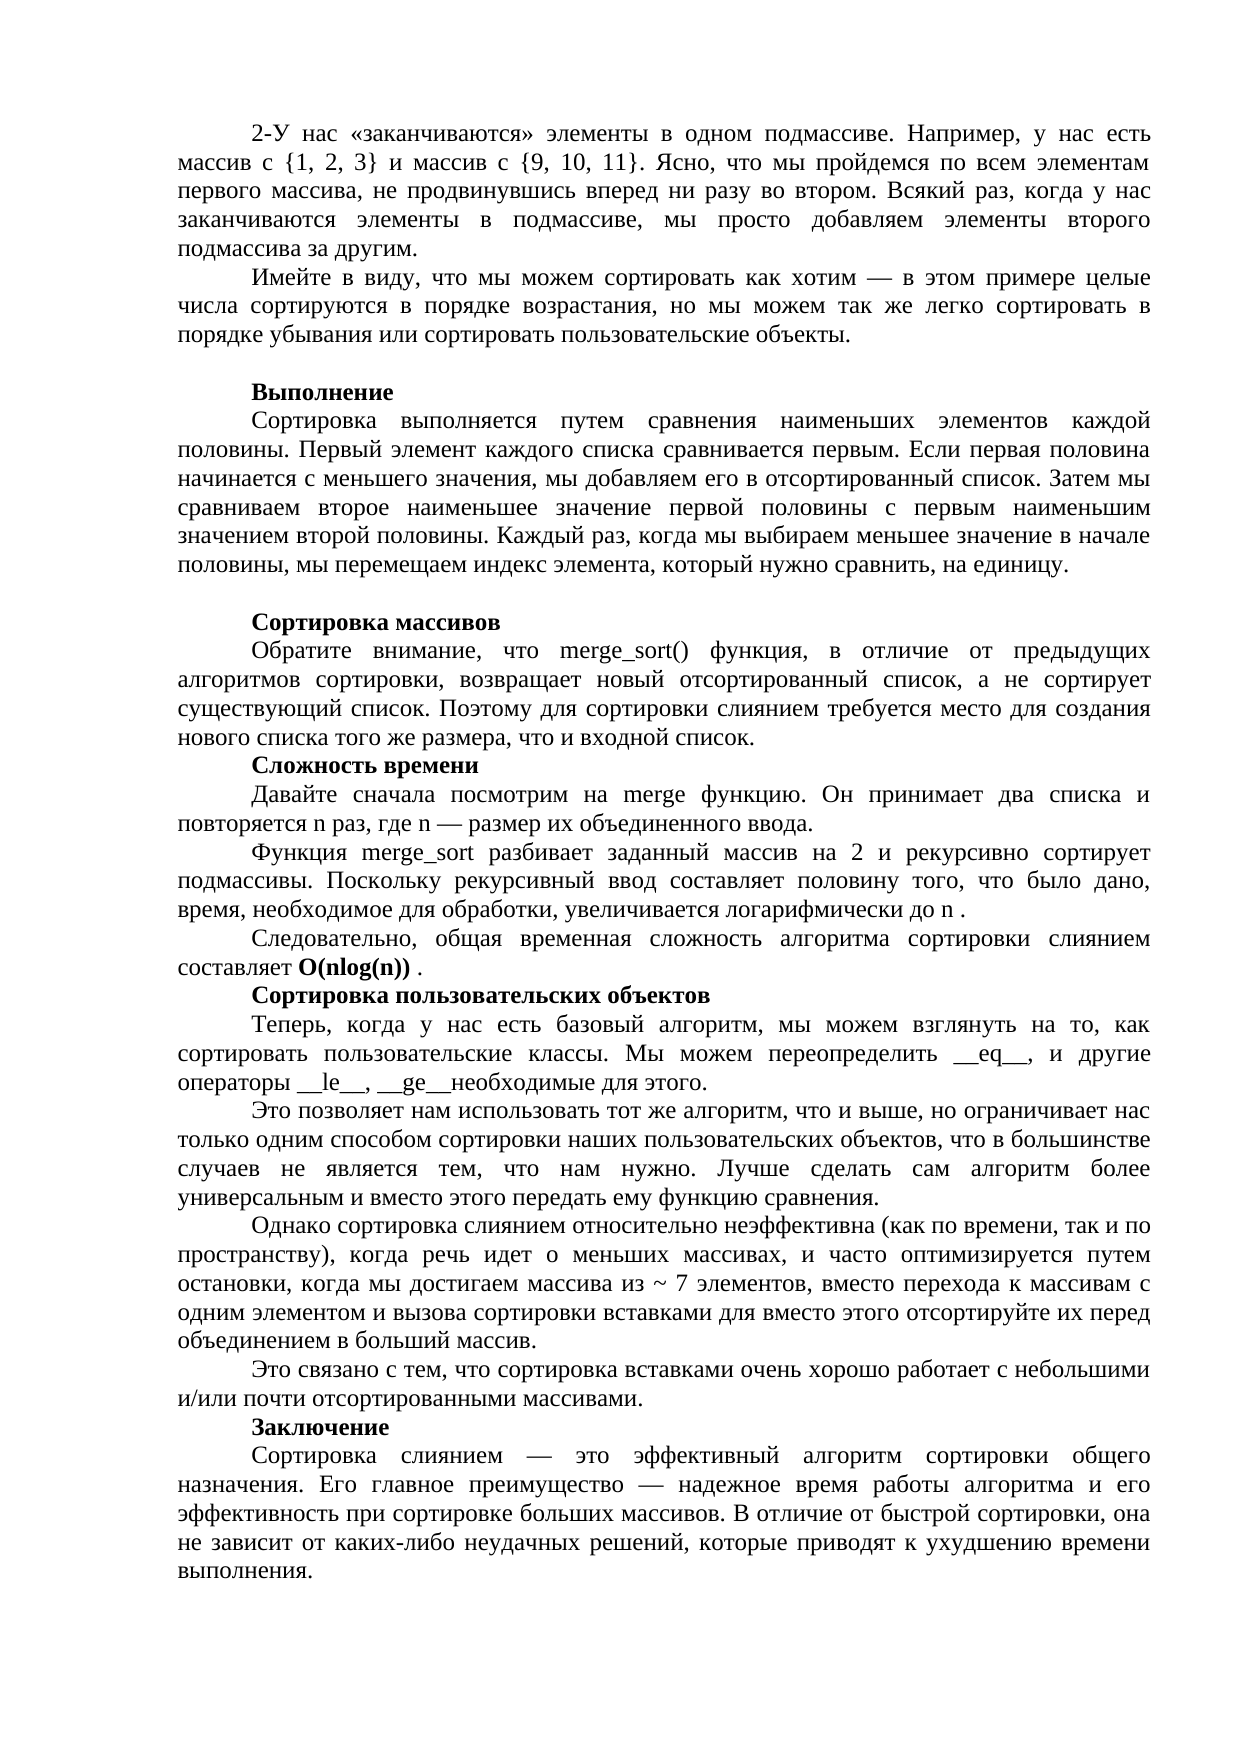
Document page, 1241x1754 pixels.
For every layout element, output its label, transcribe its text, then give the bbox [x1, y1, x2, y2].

text Сложность времени [177, 751, 1152, 779]
text Сортировка выполняется путем сравнения наименьших элементов каждой половины. Первый элемент каждого списка сравнивается первым. Если первая половина начинается с меньшего значения, мы добавляем его в отсортированный список. Затем мы сравниваем второе наименьшее значение первой половины с первым наименьшим значением второй половины. Каждый раз, когда мы выбираем меньшее значение в начале половины, мы перемещаем индекс элемента, который нужно сравнить, на единицу. [177, 406, 1152, 578]
text Теперь, когда у нас есть базовый алгоритм, мы можем взглянуть на то, как сортировать пользовательские классы. Мы можем переопределить __eq__, и другие операторы __le__, __ge__необходимые для этого. [177, 1009, 1152, 1096]
text 2-У нас «заканчиваются» элементы в одном подмассиве. Например, у нас есть массив с {1, 2, 3} и массив с {9, 10, 11}. Ясно, что мы пройдемся по всем элементам первого массива, не продвинувшись вперед ни разу во втором. Всякий раз, когда у нас заканчиваются элементы в подмассиве, мы просто добавляем элементы второго подмассива за другим. [177, 118, 1152, 262]
text Это позволяет нам использовать тот же алгоритм, что и выше, но ограничивает нас только одним способом сортировки наших пользовательских объектов, что в большинстве случаев не является тем, что нам нужно. Лучше сделать сам алгоритм более универсальным и вместо этого передать ему функцию сравнения. [177, 1096, 1152, 1211]
text Сортировка пользовательских объектов [177, 981, 1152, 1009]
text Следовательно, общая временная сложность алгоритма сортировки слиянием составляет O(nlog(n)) . [177, 923, 1152, 981]
text Сортировка слиянием — это эффективный алгоритм сортировки общего назначения. Его главное преимущество — надежное время работы алгоритма и его эффективность при сортировке больших массивов. В отличие от быстрой сортировки, она не зависит от каких-либо неудачных решений, которые приводят к ухудшению времени выполнения. [177, 1441, 1152, 1584]
text Обратите внимание, что merge_sort() функция, в отличие от предыдущих алгоритмов сортировки, возвращает новый отсортированный список, а не сортирует существующий список. Поэтому для сортировки слиянием требуется место для создания нового списка того же размера, что и входной список. [177, 636, 1152, 751]
text Однако сортировка слиянием относительно неэффективна (как по времени, так и по пространству), когда речь идет о меньших массивах, и часто оптимизируется путем остановки, когда мы достигаем массива из ~ 7 элементов, вместо перехода к массивам с одним элементом и вызова сортировки вставками для вместо этого отсортируйте их перед объединением в больший массив. [177, 1211, 1152, 1354]
text Это связано с тем, что сортировка вставками очень хорошо работает с небольшими и/или почти отсортированными массивами. [177, 1354, 1152, 1412]
text Заключение [177, 1412, 1152, 1441]
text Функция merge_sort разбивает заданный массив на 2 и рекурсивно сортирует подмассивы. Поскольку рекурсивный ввод составляет половину того, что было дано, время, необходимое для обработки, увеличивается логарифмически до n . [177, 837, 1152, 923]
text Выполнение [177, 377, 1152, 406]
text Давайте сначала посмотрим на merge функцию. Он принимает два списка и повторяется n раз, где n — размер их объединенного ввода. [177, 779, 1152, 837]
text Имейте в виду, что мы можем сортировать как хотим — в этом примере целые числа сортируются в порядке возрастания, но мы можем так же легко сортировать в порядке убывания или сортировать пользовательские объекты. [177, 262, 1152, 348]
text Сортировка массивов [177, 607, 1152, 636]
